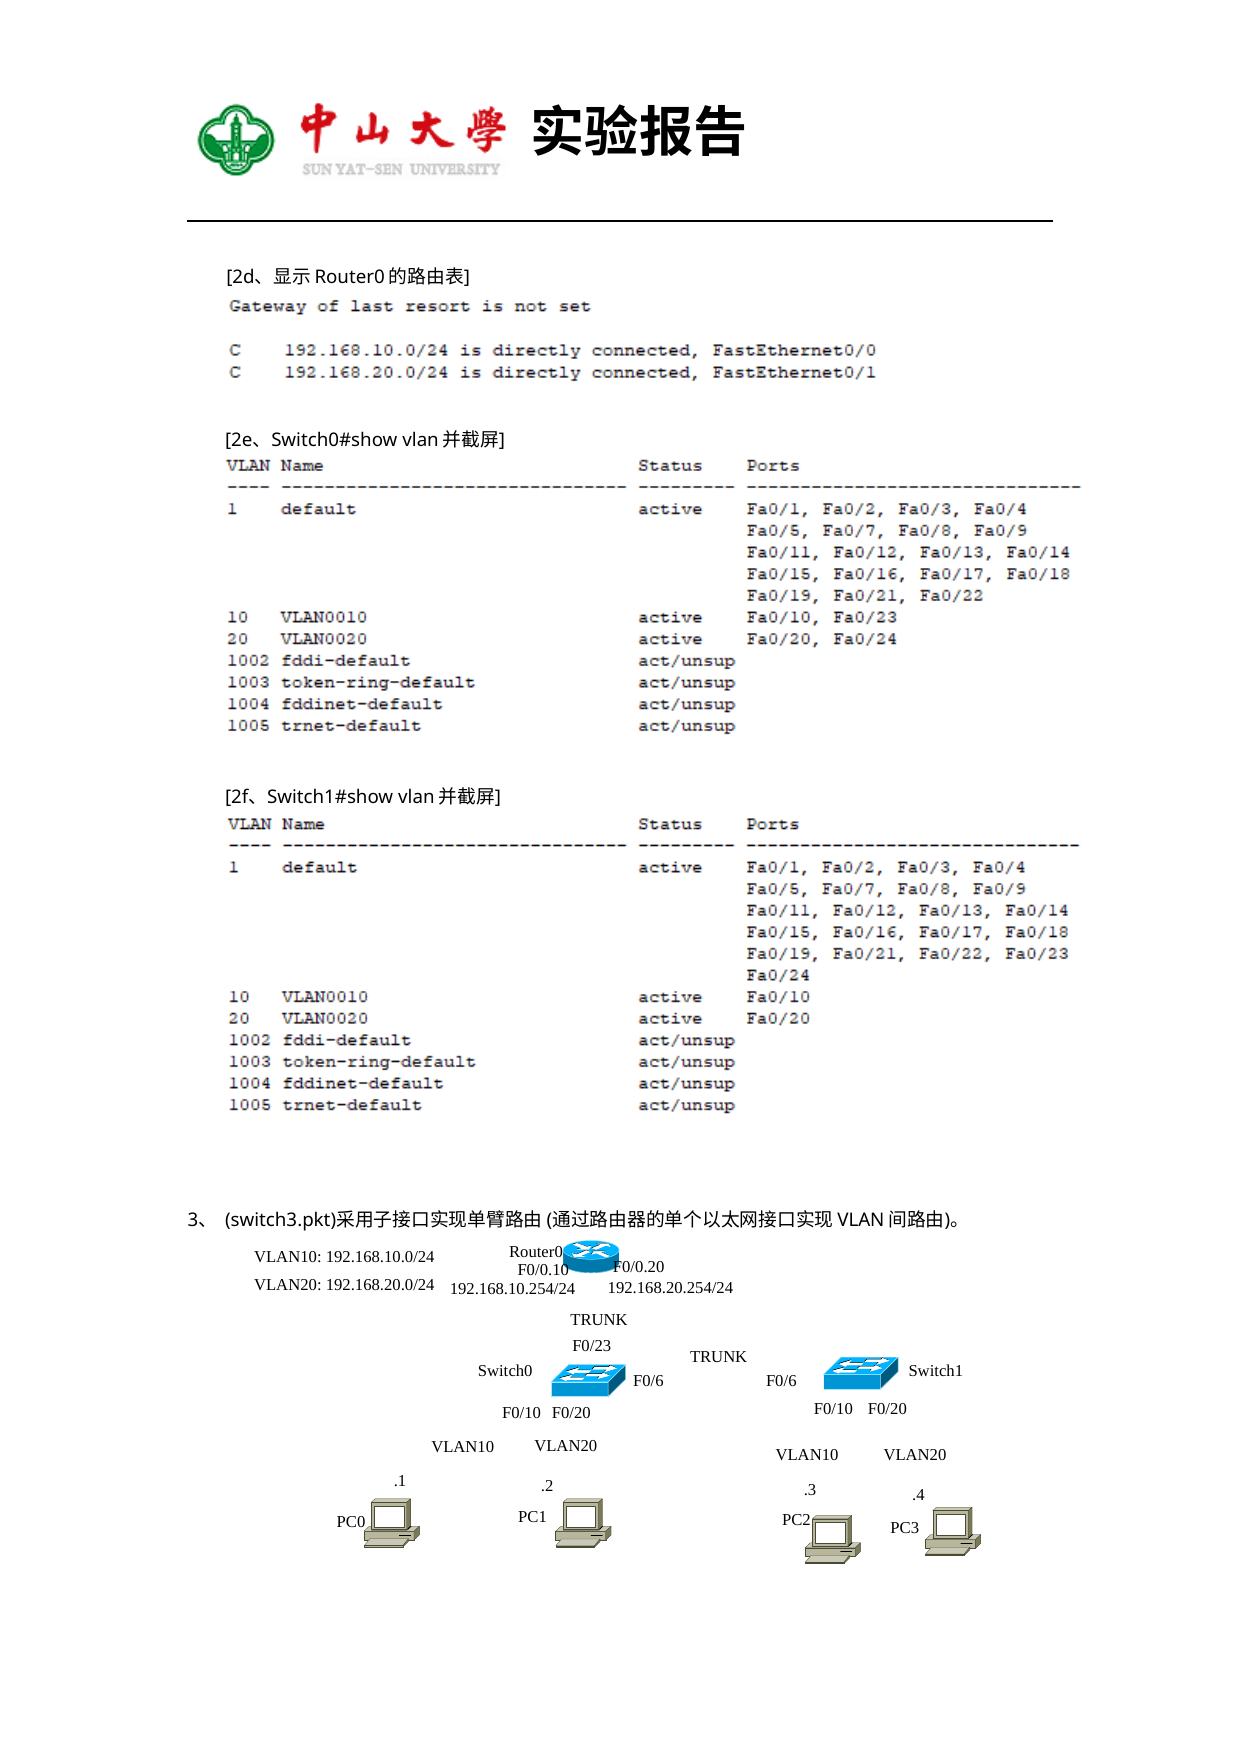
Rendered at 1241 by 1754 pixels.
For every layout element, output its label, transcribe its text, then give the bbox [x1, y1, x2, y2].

text [2e、Switch0#show vlan并截屏] [225, 422, 1053, 454]
text [2d、显示Router0的路由表] [226, 259, 1053, 292]
text [2f、Switch1#show vlan并截屏] [225, 779, 1053, 811]
picture [224, 811, 1091, 1118]
picture [226, 291, 894, 389]
picture [224, 454, 1091, 745]
picture [187, 98, 508, 182]
list (switch3.pkt)采用子接口实现单臂路由 (通过路由器的单个以太网接口实现VLAN间路由)。 [187, 1202, 1053, 1234]
